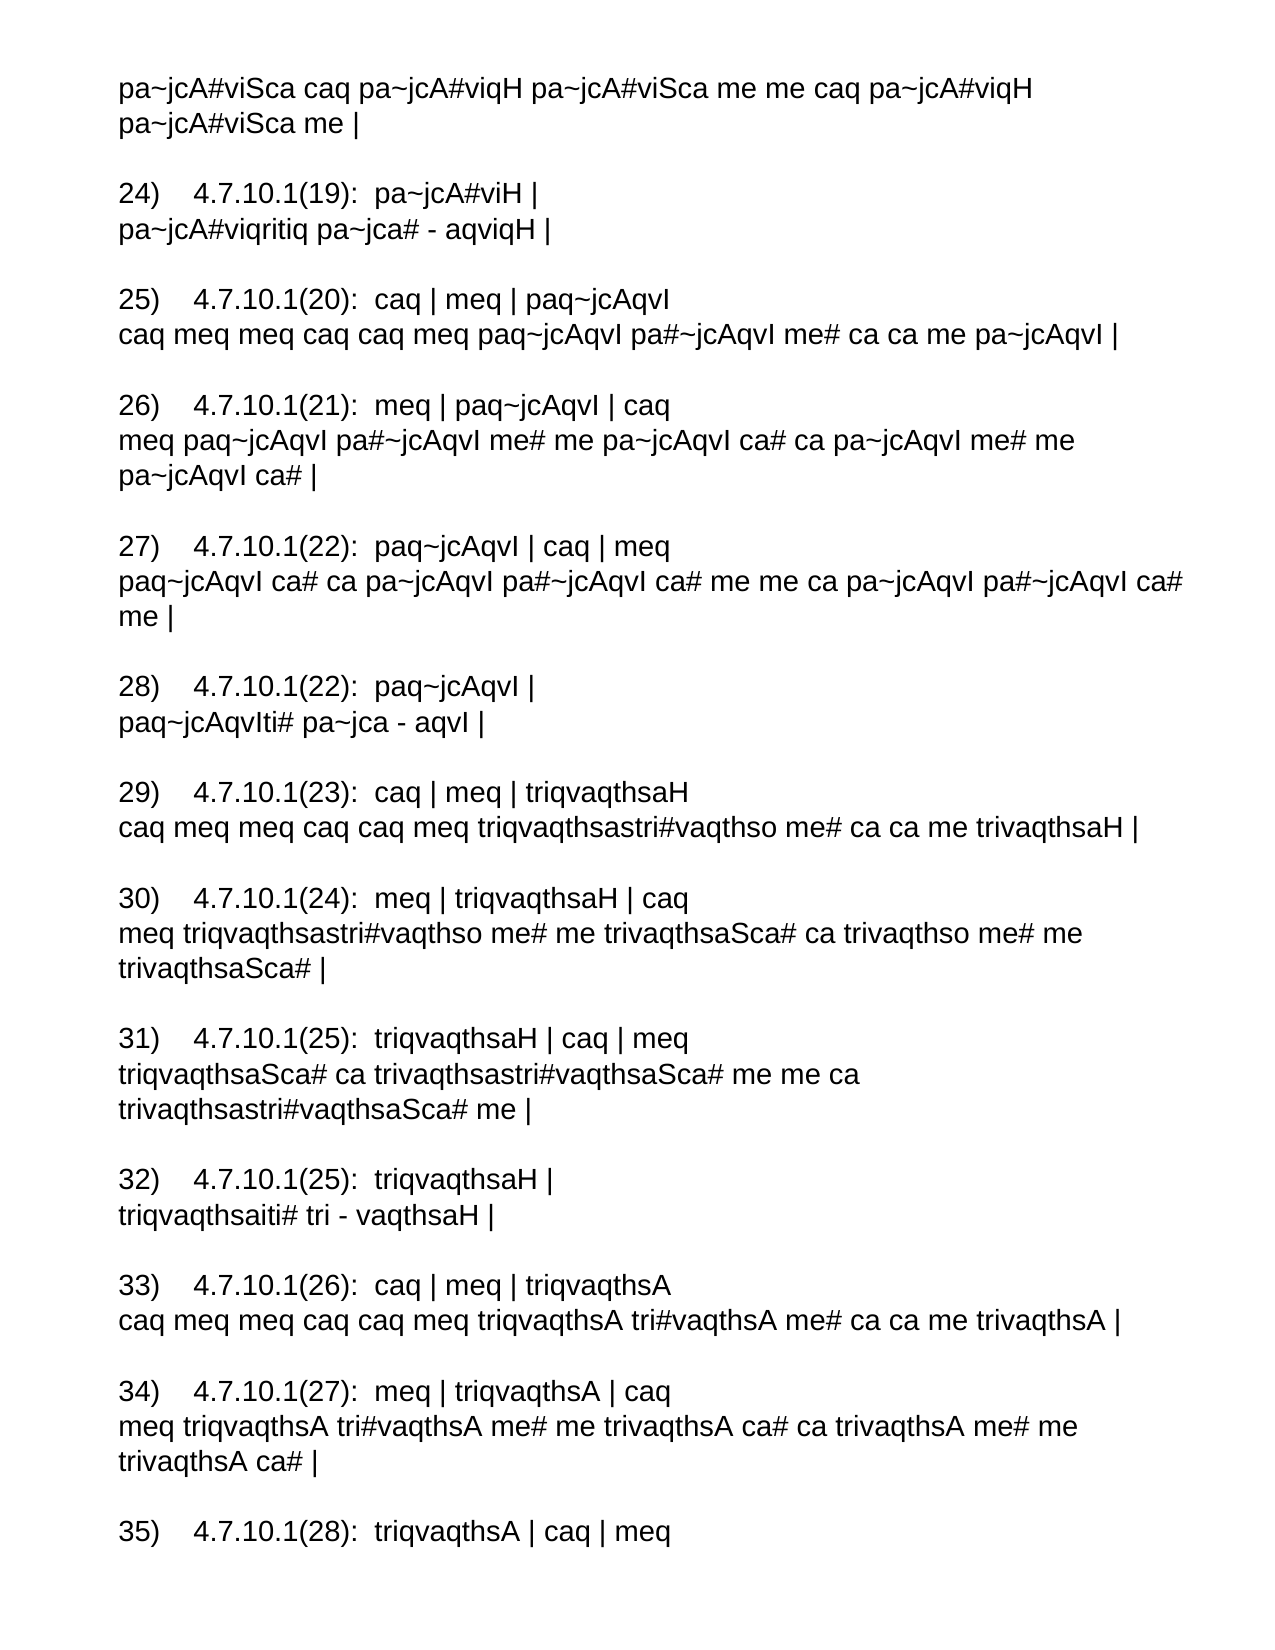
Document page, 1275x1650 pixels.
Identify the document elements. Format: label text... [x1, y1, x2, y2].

text 27) 4.7.10.1(22): paq~jcAqvI | caq | meq [118, 528, 1204, 562]
text meq triqvaqthsastri#vaqthso me# me trivaqthsaSca# ca trivaqthso me# me trivaqthsaSca# | [118, 916, 1204, 984]
text 26) 4.7.10.1(21): meq | paq~jcAqvI | caq [118, 388, 1204, 421]
text 31) 4.7.10.1(25): triqvaqthsaH | caq | meq [118, 1021, 1204, 1055]
text paq~jcAqvIti# pa~jca - aqvI | [118, 704, 1204, 738]
text 24) 4.7.10.1(19): pa~jcA#viH | [118, 176, 1204, 210]
text paq~jcAqvI ca# ca pa~jcAqvI pa#~jcAqvI ca# me me ca pa~jcAqvI pa#~jcAqvI ca# me | [118, 564, 1204, 632]
text triqvaqthsaiti# tri - vaqthsaH | [118, 1197, 1204, 1231]
text meq triqvaqthsA tri#vaqthsA me# me trivaqthsA ca# ca trivaqthsA me# me trivaqthsA ca# | [118, 1409, 1204, 1477]
text 30) 4.7.10.1(24): meq | triqvaqthsaH | caq [118, 881, 1204, 914]
text caq meq meq caq caq meq triqvaqthsastri#vaqthso me# ca ca me trivaqthsaH | [118, 810, 1204, 844]
text pa~jcA#viqritiq pa~jca# - aqviqH | [118, 212, 1204, 245]
text 33) 4.7.10.1(26): caq | meq | triqvaqthsA [118, 1268, 1204, 1301]
text 35) 4.7.10.1(28): triqvaqthsA | caq | meq [118, 1514, 1204, 1548]
text 34) 4.7.10.1(27): meq | triqvaqthsA | caq [118, 1373, 1204, 1407]
text caq meq meq caq caq meq triqvaqthsA tri#vaqthsA me# ca ca me trivaqthsA | [118, 1303, 1204, 1337]
text triqvaqthsaSca# ca trivaqthsastri#vaqthsaSca# me me ca trivaqthsastri#vaqthsaSca# me | [118, 1057, 1204, 1125]
text meq paq~jcAqvI pa#~jcAqvI me# me pa~jcAqvI ca# ca pa~jcAqvI me# me pa~jcAqvI ca# | [118, 423, 1204, 492]
text caq meq meq caq caq meq paq~jcAqvI pa#~jcAqvI me# ca ca me pa~jcAqvI | [118, 317, 1204, 351]
text 32) 4.7.10.1(25): triqvaqthsaH | [118, 1162, 1204, 1196]
text 29) 4.7.10.1(23): caq | meq | triqvaqthsaH [118, 775, 1204, 808]
text 25) 4.7.10.1(20): caq | meq | paq~jcAqvI [118, 282, 1204, 316]
text pa~jcA#viSca caq pa~jcA#viqH pa~jcA#viSca me me caq pa~jcA#viqH pa~jcA#viSca me | [118, 71, 1204, 139]
text 28) 4.7.10.1(22): paq~jcAqvI | [118, 669, 1204, 703]
